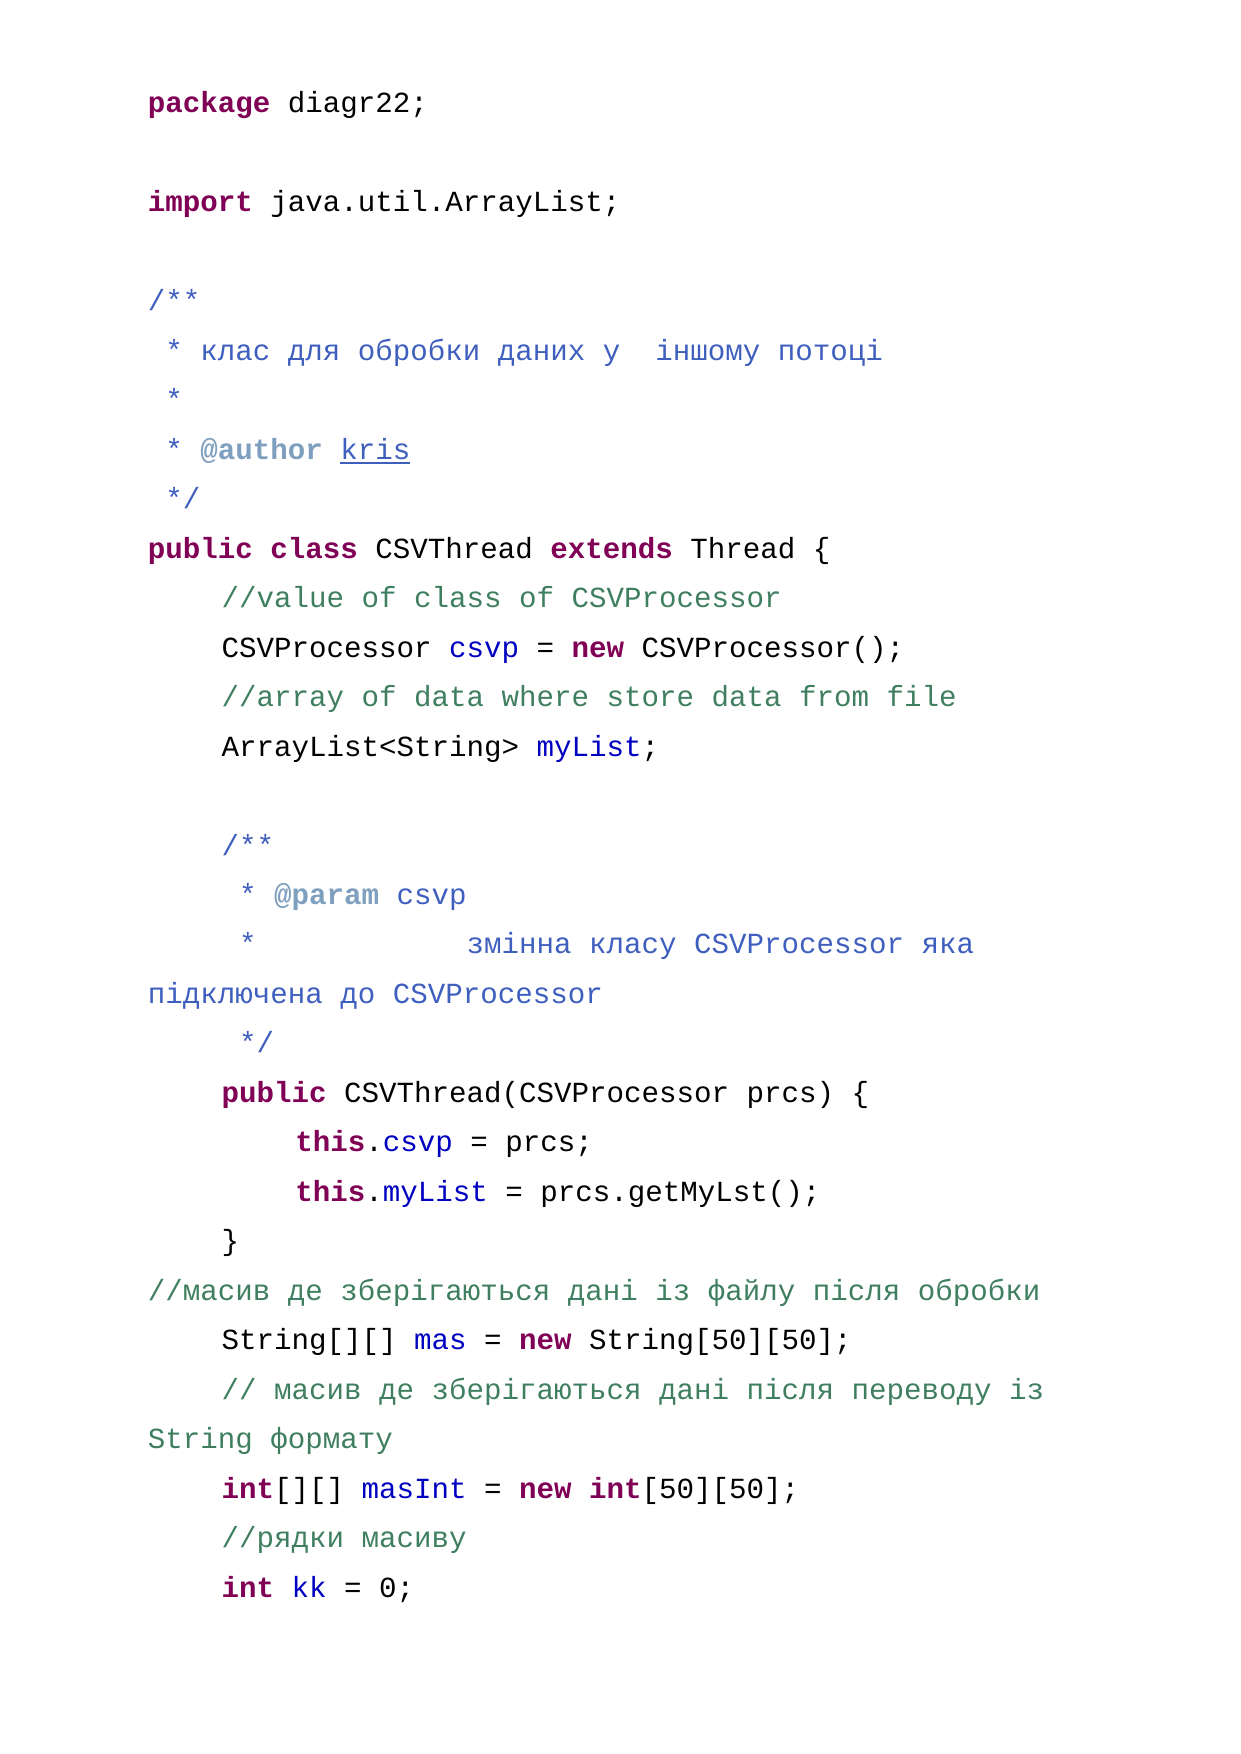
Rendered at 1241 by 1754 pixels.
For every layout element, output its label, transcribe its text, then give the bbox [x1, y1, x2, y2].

text //array of data where store data from file [148, 682, 1152, 715]
text public class CSVThread extends Thread { [148, 534, 1152, 567]
text //value of class of CSVProcessor [148, 583, 1152, 616]
text int[][] masInt = new int[50][50]; [148, 1474, 1152, 1507]
text CSVProcessor csvp = new CSVProcessor(); [148, 633, 1152, 666]
text * @author kris [148, 435, 1152, 468]
text */ [148, 1029, 1152, 1062]
text } [148, 1227, 1152, 1259]
text * @param csvp [148, 880, 1152, 913]
text /** [148, 831, 1152, 864]
text * [148, 385, 1152, 418]
text */ [148, 484, 1152, 517]
text int kk = 0; [148, 1573, 1152, 1606]
text this.myList = prcs.getMyLst(); [148, 1177, 1152, 1210]
text this.csvp = prcs; [148, 1128, 1152, 1161]
text //рядки масиву [148, 1523, 1152, 1556]
text package diagr22; [148, 88, 1152, 122]
text // масив де зберігаються дані після переводу із String формату [148, 1375, 1152, 1457]
text public CSVThread(CSVProcessor prcs) { [148, 1078, 1152, 1111]
text * змінна класу CSVProcessor яка підключена до CSVProcessor [148, 930, 1152, 1012]
text //масив де зберігаються дані із файлу після обробки String[][] mas = new String[50][50]; [148, 1276, 1152, 1358]
text * клас для обробки даних у іншому потоці [148, 336, 1152, 369]
text ArrayList<String> myList; [148, 732, 1152, 765]
text import java.util.ArrayList; [148, 187, 1152, 221]
text /** [148, 286, 1152, 319]
